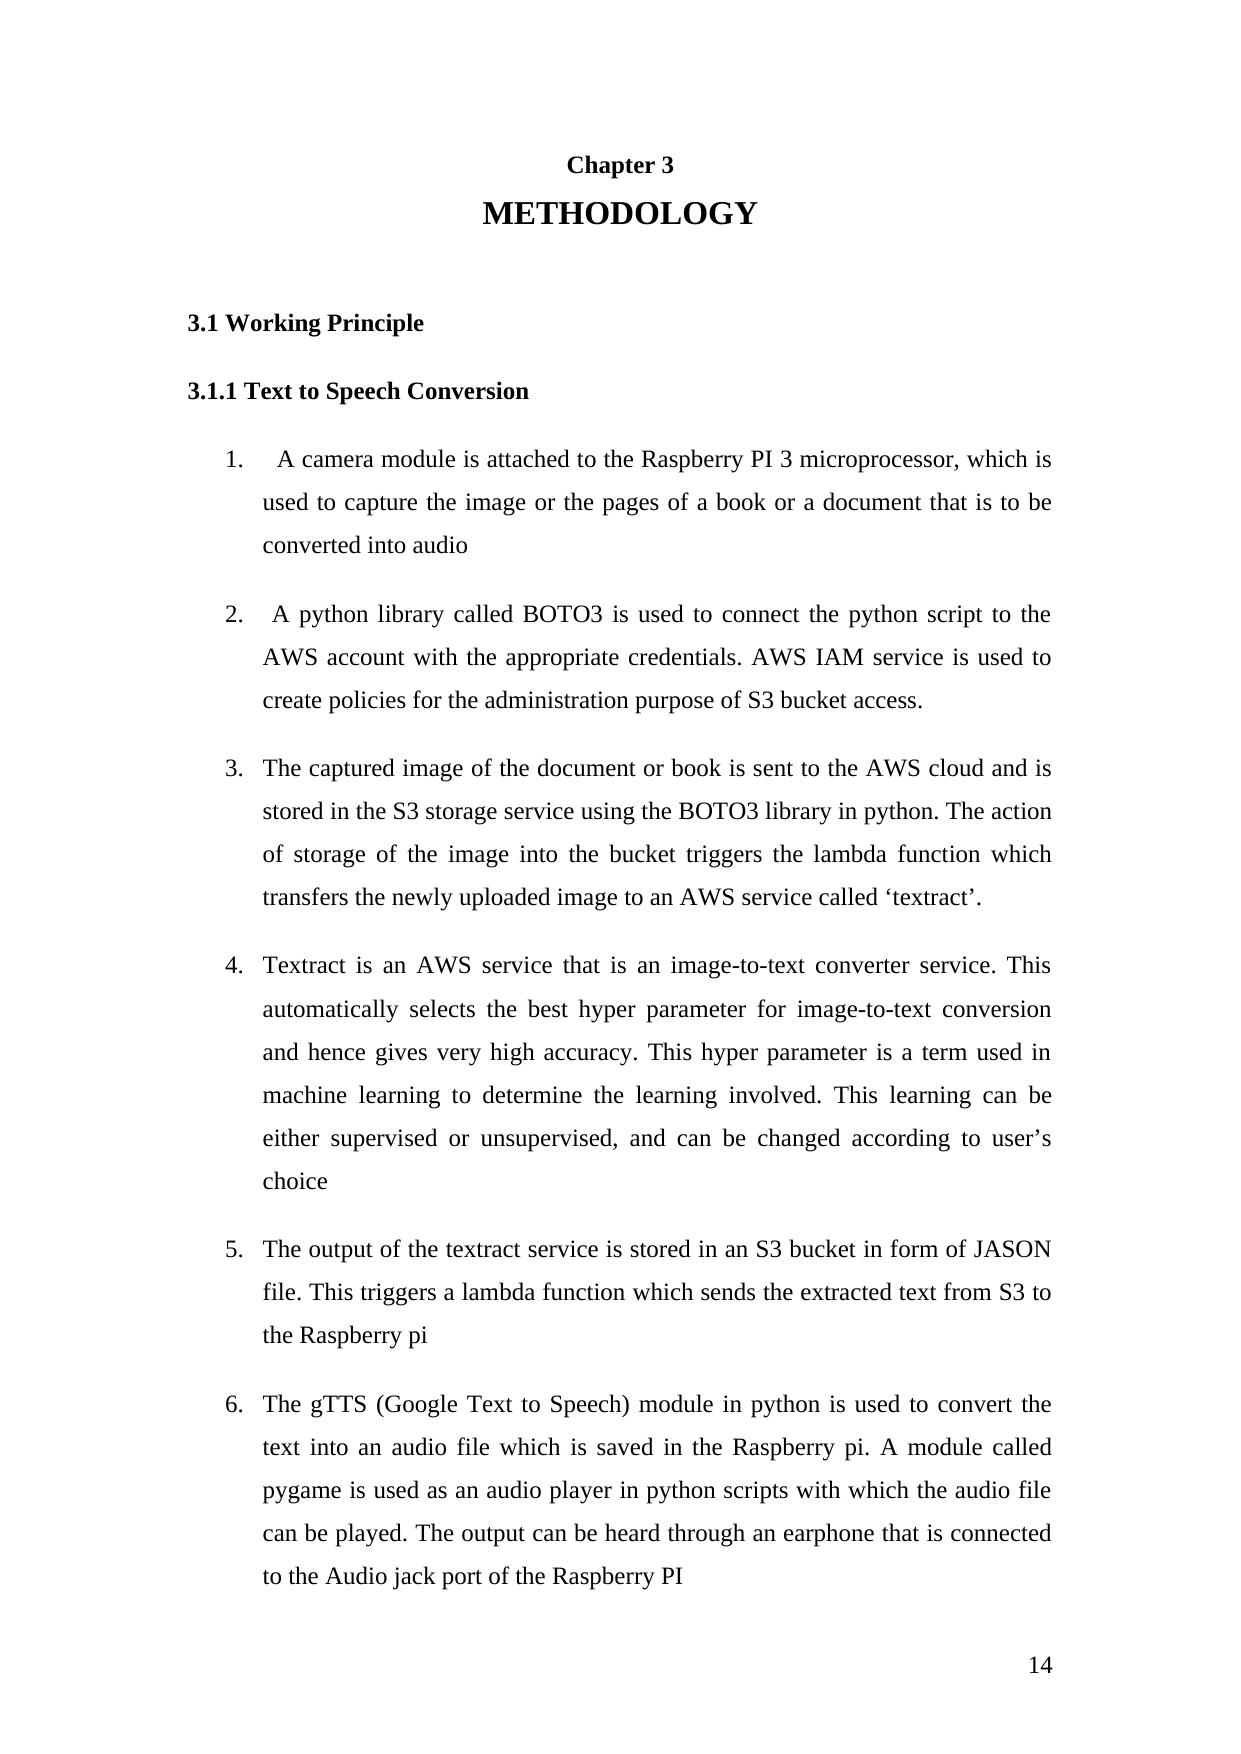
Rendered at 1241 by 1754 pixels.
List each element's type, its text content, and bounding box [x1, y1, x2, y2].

list The captured image of the document or book is sent to the AWS cloud and is stored in the S3 storage service using the BOTO3 library in python. The action of storage of the image into the bucket triggers the lambda function which transfers the newly uploaded image to an AWS service called ‘textract’. [225, 753, 1053, 911]
list A camera module is attached to the Raspberry PI 3 microprocessor, which is used to capture the image or the pages of a book or a document that is to be converted into audio [225, 444, 1053, 559]
list A python library called BOTO3 is used to connect the python script to the AWS account with the appropriate credentials. AWS IAM service is used to create policies for the administration purpose of S3 bucket access. [225, 599, 1053, 714]
text METHODOLOGY [187, 193, 1053, 231]
list The gTTS (Google Text to Speech) module in python is used to convert the text into an audio file which is saved in the Raspberry pi. A module called pygame is used as an audio player in python scripts with which the audio file can be played. The output can be heard through an earphone that is connected to the Audio jack port of the Raspberry PI [225, 1389, 1053, 1590]
list The output of the textract service is stored in an S3 bucket in form of JASON file. This triggers a lambda function which sends the extracted text from S3 to the Raspberry pi [225, 1234, 1053, 1349]
text 3.1.1 Text to Speech Conversion [187, 376, 1053, 405]
text Chapter 3 [187, 150, 1053, 179]
list Textract is an AWS service that is an image-to-text converter service. This automatically selects the best hyper parameter for image-to-text conversion and hence gives very high accuracy. This hyper parameter is a term used in machine learning to determine the learning involved. This learning can be either supervised or unsupervised, and can be changed according to user’s choice [225, 951, 1053, 1195]
text 3.1 Working Principle [187, 308, 1053, 337]
